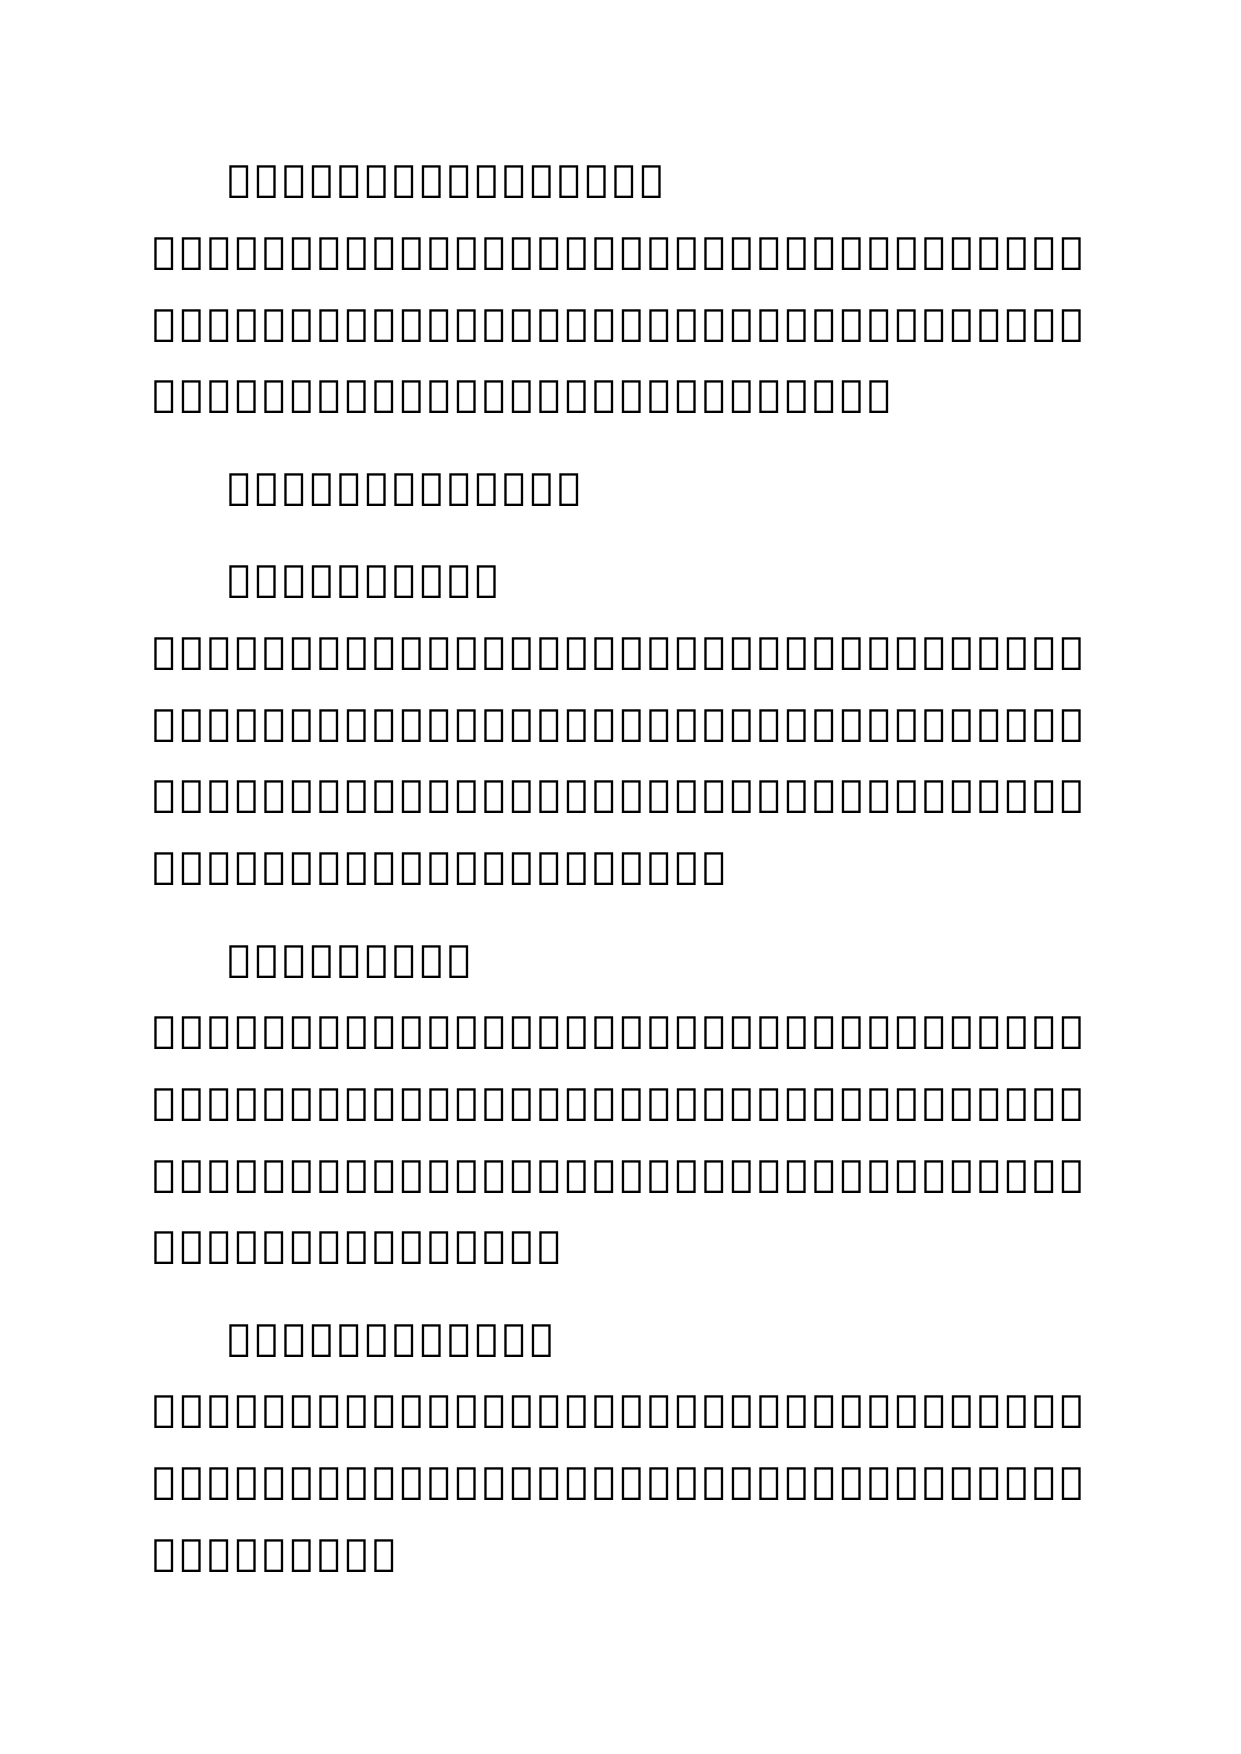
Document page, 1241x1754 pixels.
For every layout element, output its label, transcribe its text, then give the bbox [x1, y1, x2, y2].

text  [150, 150, 1090, 427]
text  [150, 550, 1090, 899]
text  [150, 457, 1090, 520]
text  [150, 929, 1090, 1278]
text  [150, 1308, 1090, 1586]
